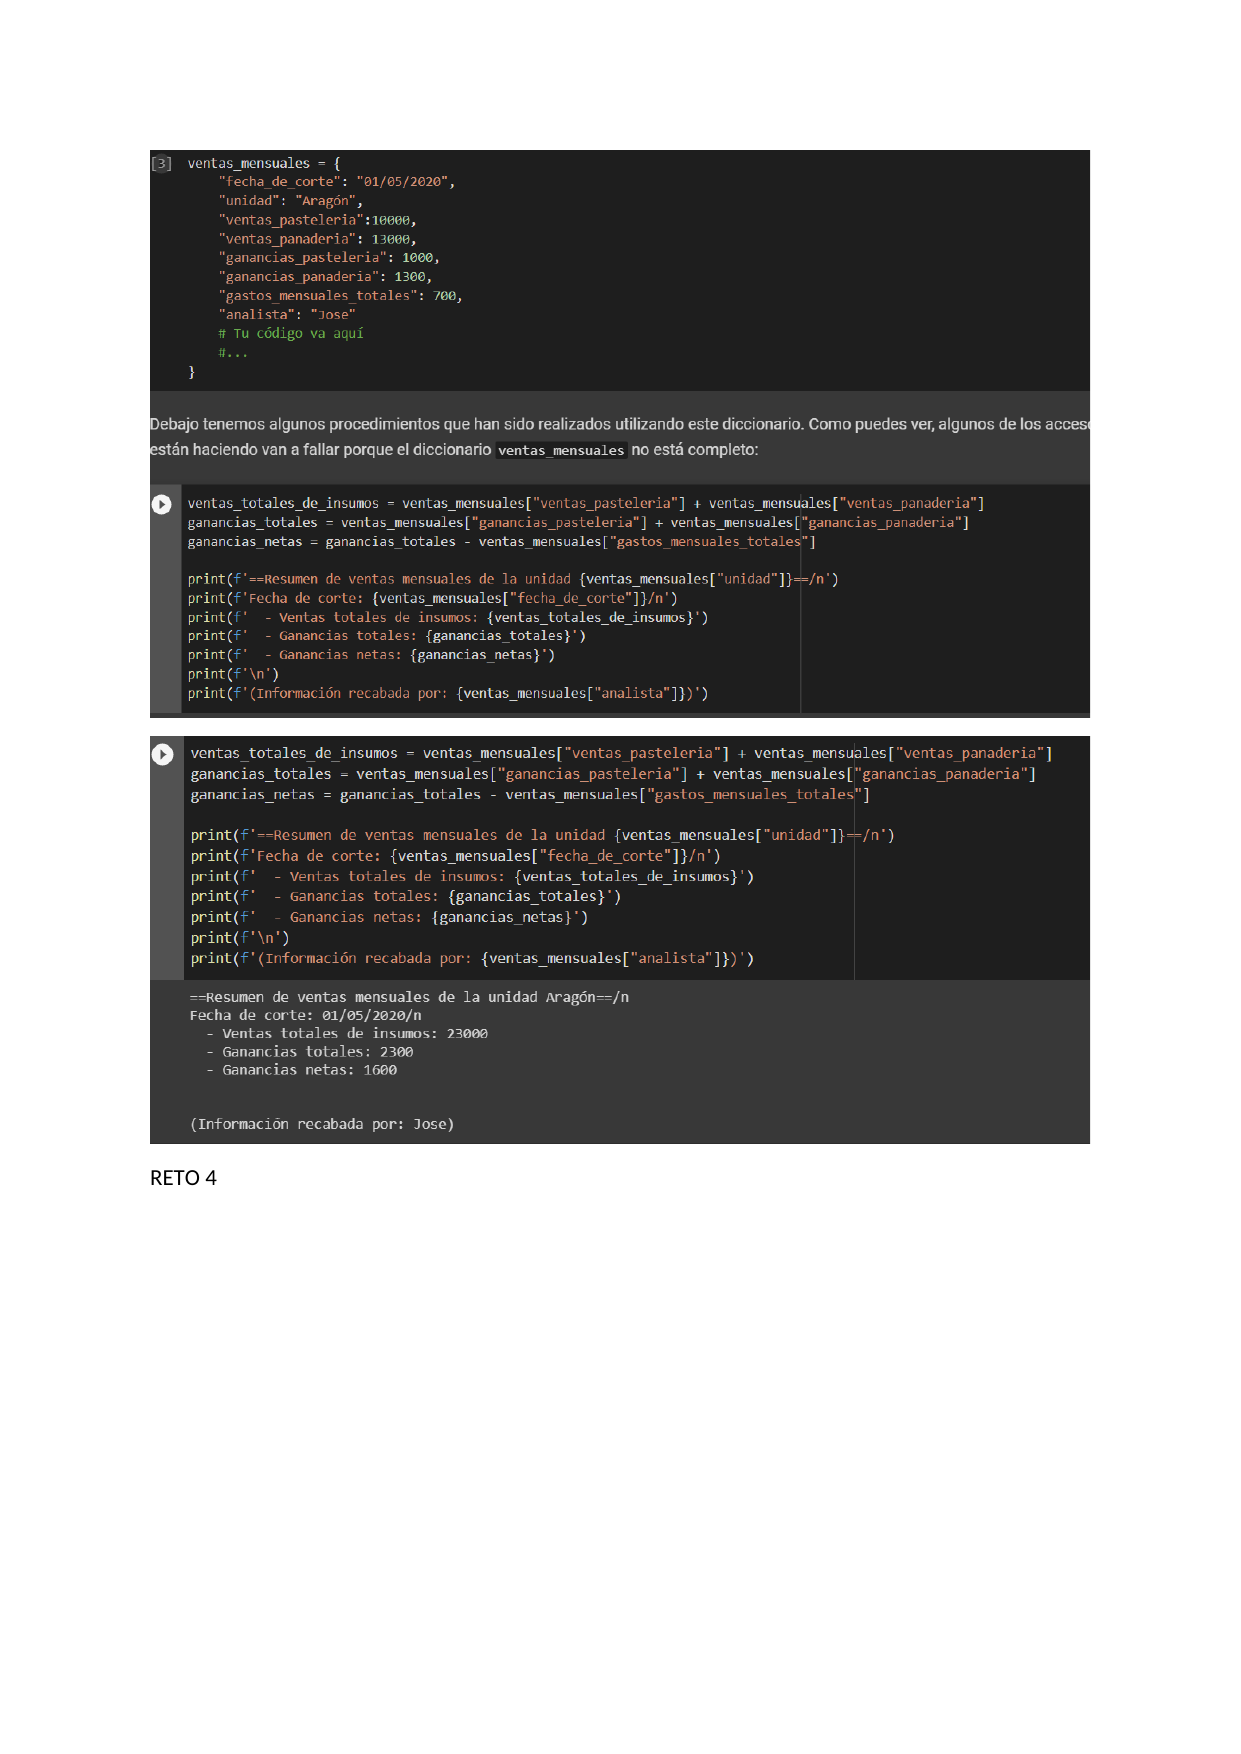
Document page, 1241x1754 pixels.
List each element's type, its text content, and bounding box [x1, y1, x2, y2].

text RETO 4 [150, 1163, 1090, 1191]
picture [150, 736, 1091, 1144]
picture [150, 150, 1091, 718]
